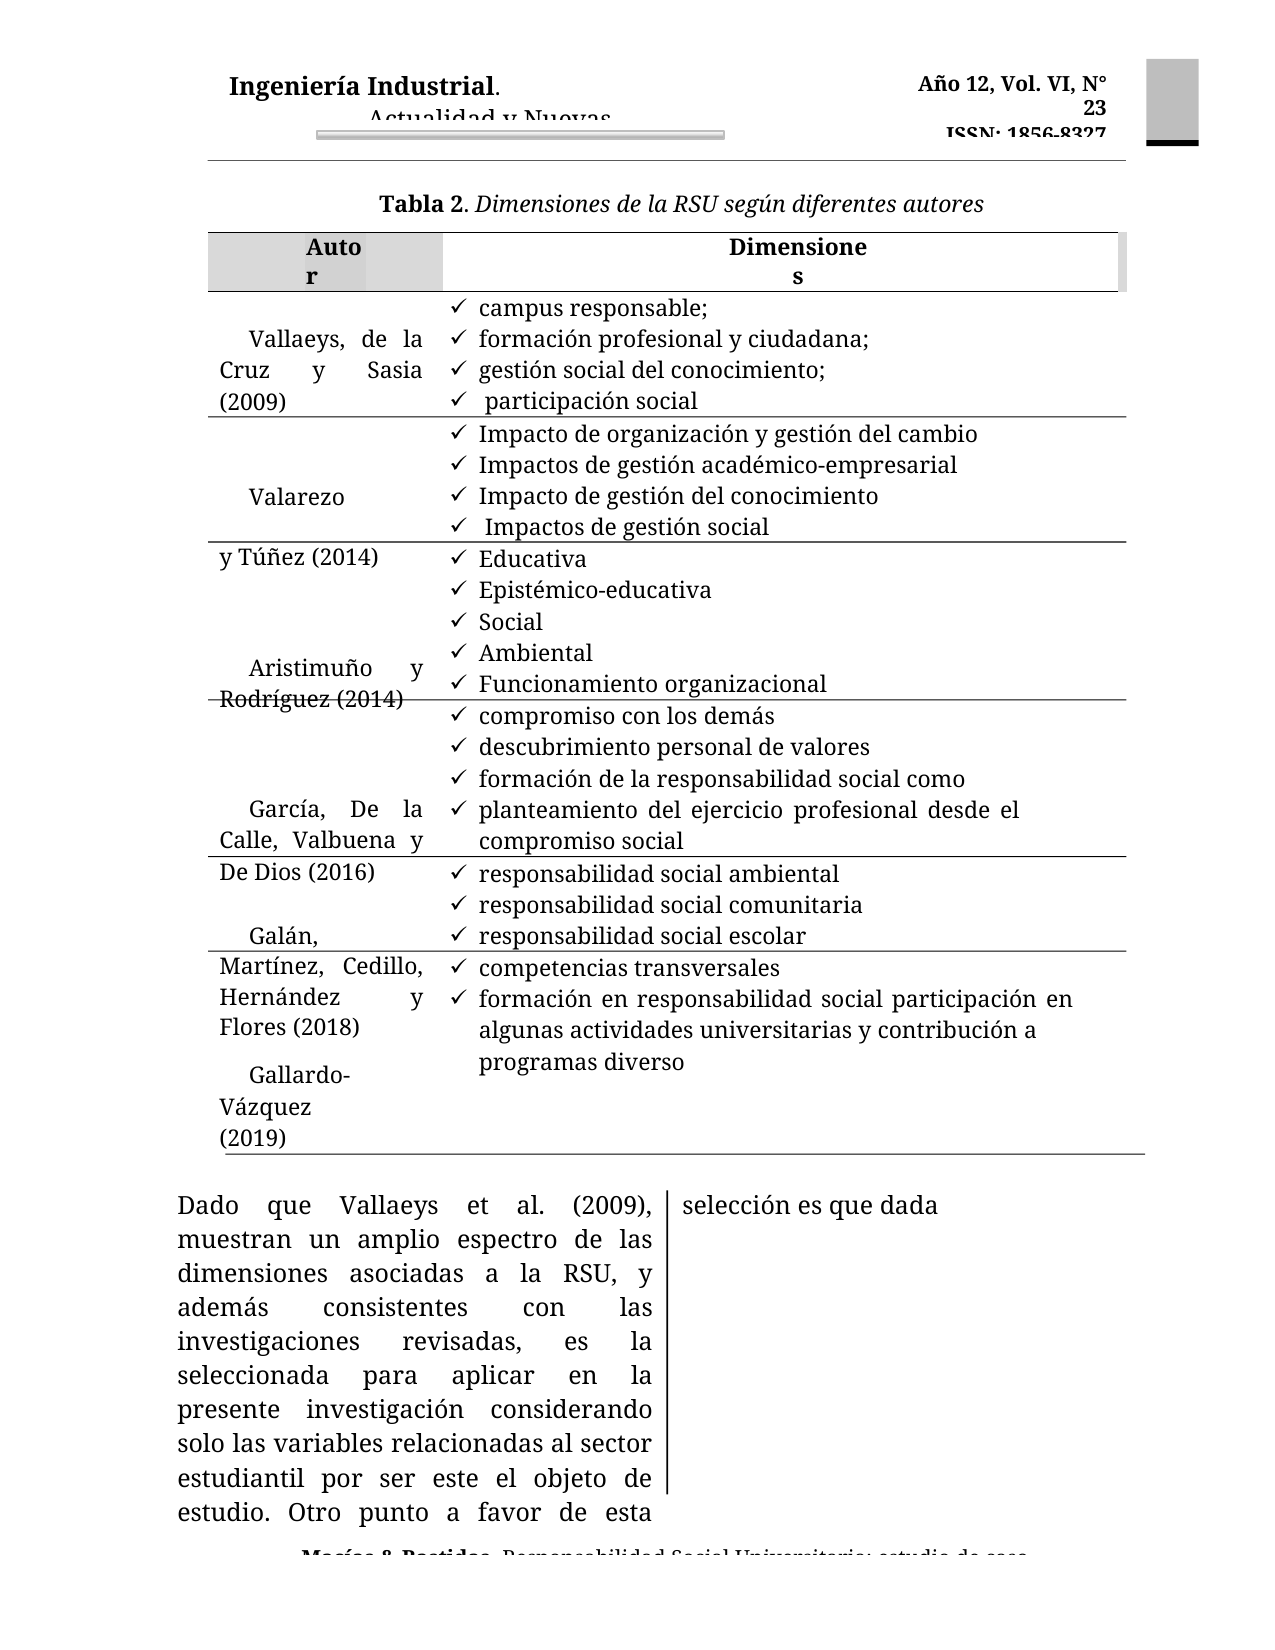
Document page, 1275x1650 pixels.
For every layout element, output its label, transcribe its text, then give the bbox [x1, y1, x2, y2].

text Aristimuño y Rodríguez (2014) [219, 701, 423, 714]
text Valarezo y Túñez (2014) [219, 481, 423, 541]
list Impactos de gestión académico-empresarial [449, 449, 1169, 480]
list responsabilidad social comunitaria [449, 889, 1169, 920]
list responsabilidad social escolar [449, 920, 1169, 951]
list planteamiento del ejercicio profesional desde el compromiso social [449, 794, 1116, 856]
list campus responsable; [449, 292, 1169, 322]
list formación profesional y ciudadana; [449, 322, 1169, 354]
text Galán, Martínez, Cedillo, Hernández y Flores (2018) [219, 952, 423, 1042]
table_header [208, 233, 305, 291]
list Ambiental [449, 637, 1169, 668]
list gestión social del conocimiento; [449, 354, 1169, 385]
list competencias transversales [449, 952, 1169, 983]
text Dado que Vallaeys et al. (2009), muestran un amplio espectro de las dimensiones asociadas a la RSU, y además consistentes con las investigaciones revisadas, es la seleccionada para aplicar en la presente investigación considerando solo las variables relacionadas al sector estudiantil por ser este el objeto de estudio. Otro punto a favor de esta selección es que dada [177, 1188, 653, 1528]
table_header [366, 233, 443, 291]
list compromiso con los demás [449, 700, 1169, 731]
picture [318, 132, 723, 138]
list formación de la responsabilidad social como [449, 763, 1169, 794]
list participación social [449, 385, 1169, 416]
list Epistémico-educativa [449, 574, 1169, 605]
text Gallardo- Vázquez (2019) [219, 1059, 375, 1153]
text García, De la Calle, Valbuena y De Dios (2016) [219, 858, 423, 887]
list Funcionamiento organizacional [449, 668, 1169, 699]
list formación en responsabilidad social participación en algunas actividades universitarias y contribución a programas diverso [449, 983, 1115, 1077]
list responsabilidad social ambiental [449, 858, 1169, 889]
table_header Autor [305, 233, 366, 291]
list descubrimiento personal de valores [449, 731, 1169, 763]
text Valarezo y Túñez (2014) [219, 543, 423, 573]
text Tabla 2. Dimensiones de la RSU según diferentes autores [223, 188, 1139, 219]
list Impacto de organización y gestión del cambio [449, 417, 1169, 449]
text Galán, Martínez, Cedillo, Hernández y Flores (2018) [219, 920, 423, 950]
table_header Dimensiones [443, 233, 1118, 291]
text García, De la Calle, Valbuena y De Dios (2016) [219, 793, 423, 856]
text Vallaeys, de la Cruz y Sasia (2009) [219, 323, 423, 416]
list Social [449, 605, 1169, 637]
list Impacto de gestión del conocimiento [449, 480, 1169, 510]
list Impactos de gestión social [449, 510, 1169, 542]
text Aristimuño y Rodríguez (2014) [219, 652, 423, 699]
list Educativa [449, 543, 1169, 574]
